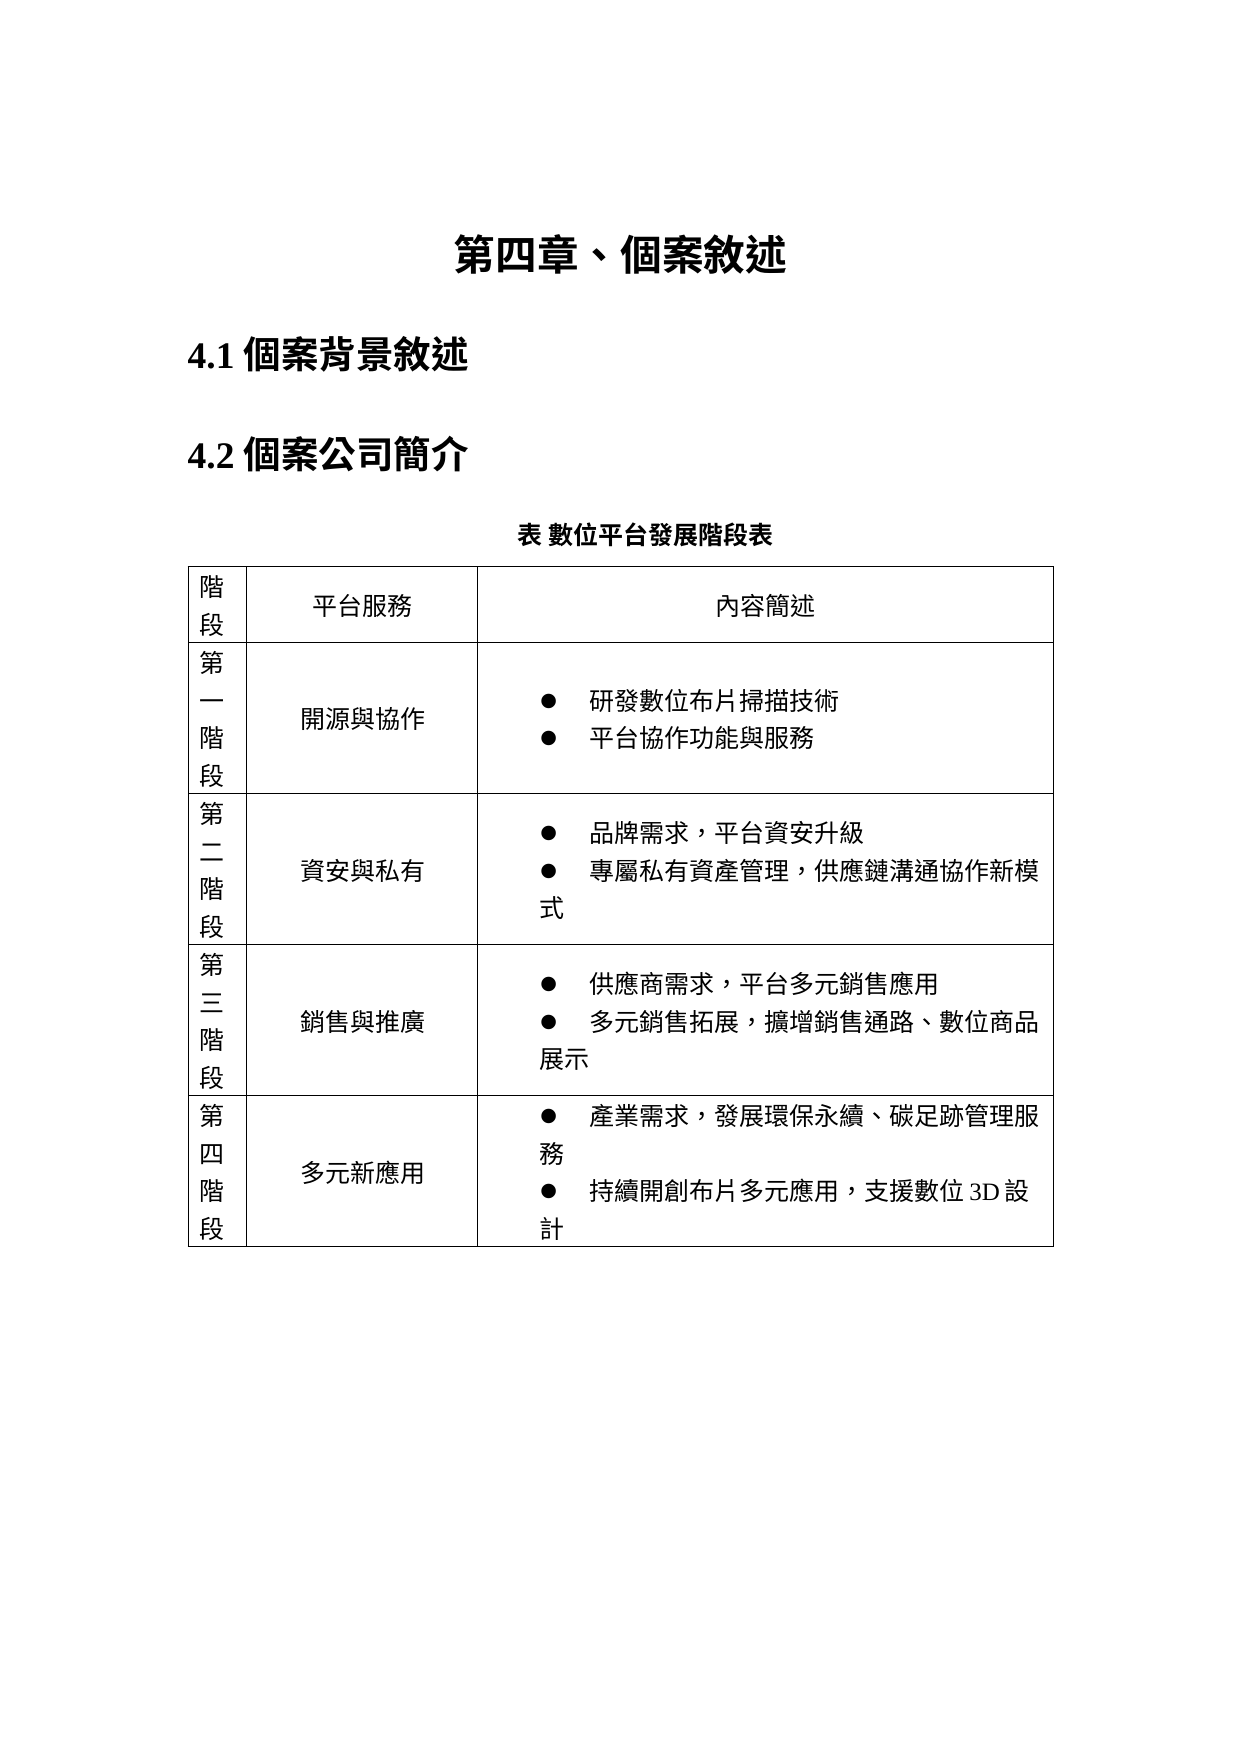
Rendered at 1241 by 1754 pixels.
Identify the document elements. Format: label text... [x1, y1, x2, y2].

table_cell 第二階段 [189, 794, 246, 944]
table_cell 第一階段 [189, 643, 246, 793]
subtitle 4.2 個案公司簡介 [187, 415, 1053, 490]
table_cell 開源與協作 [247, 643, 477, 793]
subtitle 第四章、個案敘述 [187, 214, 1053, 289]
subtitle 4.1 個案背景敘述 [187, 315, 1053, 390]
table_cell 品牌需求，平台資安升級 專屬私有資產管理，供應鏈溝通協作新模式 [478, 794, 1053, 944]
text 表 數位平台發展階段表 [187, 515, 1053, 552]
table_header 平台服務 [247, 567, 477, 642]
table_cell 供應商需求，平台多元銷售應用 多元銷售拓展，擴增銷售通路、數位商品展示 [478, 945, 1053, 1095]
table_cell 研發數位布片掃描技術 平台協作功能與服務 [478, 643, 1053, 793]
table_cell 產業需求，發展環保永續、碳足跡管理服務 持續開創布片多元應用，支援數位3D設計 [478, 1096, 1053, 1246]
table_cell 第四階段 [189, 1096, 246, 1246]
table_header 階段 [189, 567, 246, 642]
table_cell 銷售與推廣 [247, 945, 477, 1095]
table_cell 第三階段 [189, 945, 246, 1095]
table_header 內容簡述 [478, 567, 1053, 642]
table_cell 資安與私有 [247, 794, 477, 944]
table_cell 多元新應用 [247, 1096, 477, 1246]
